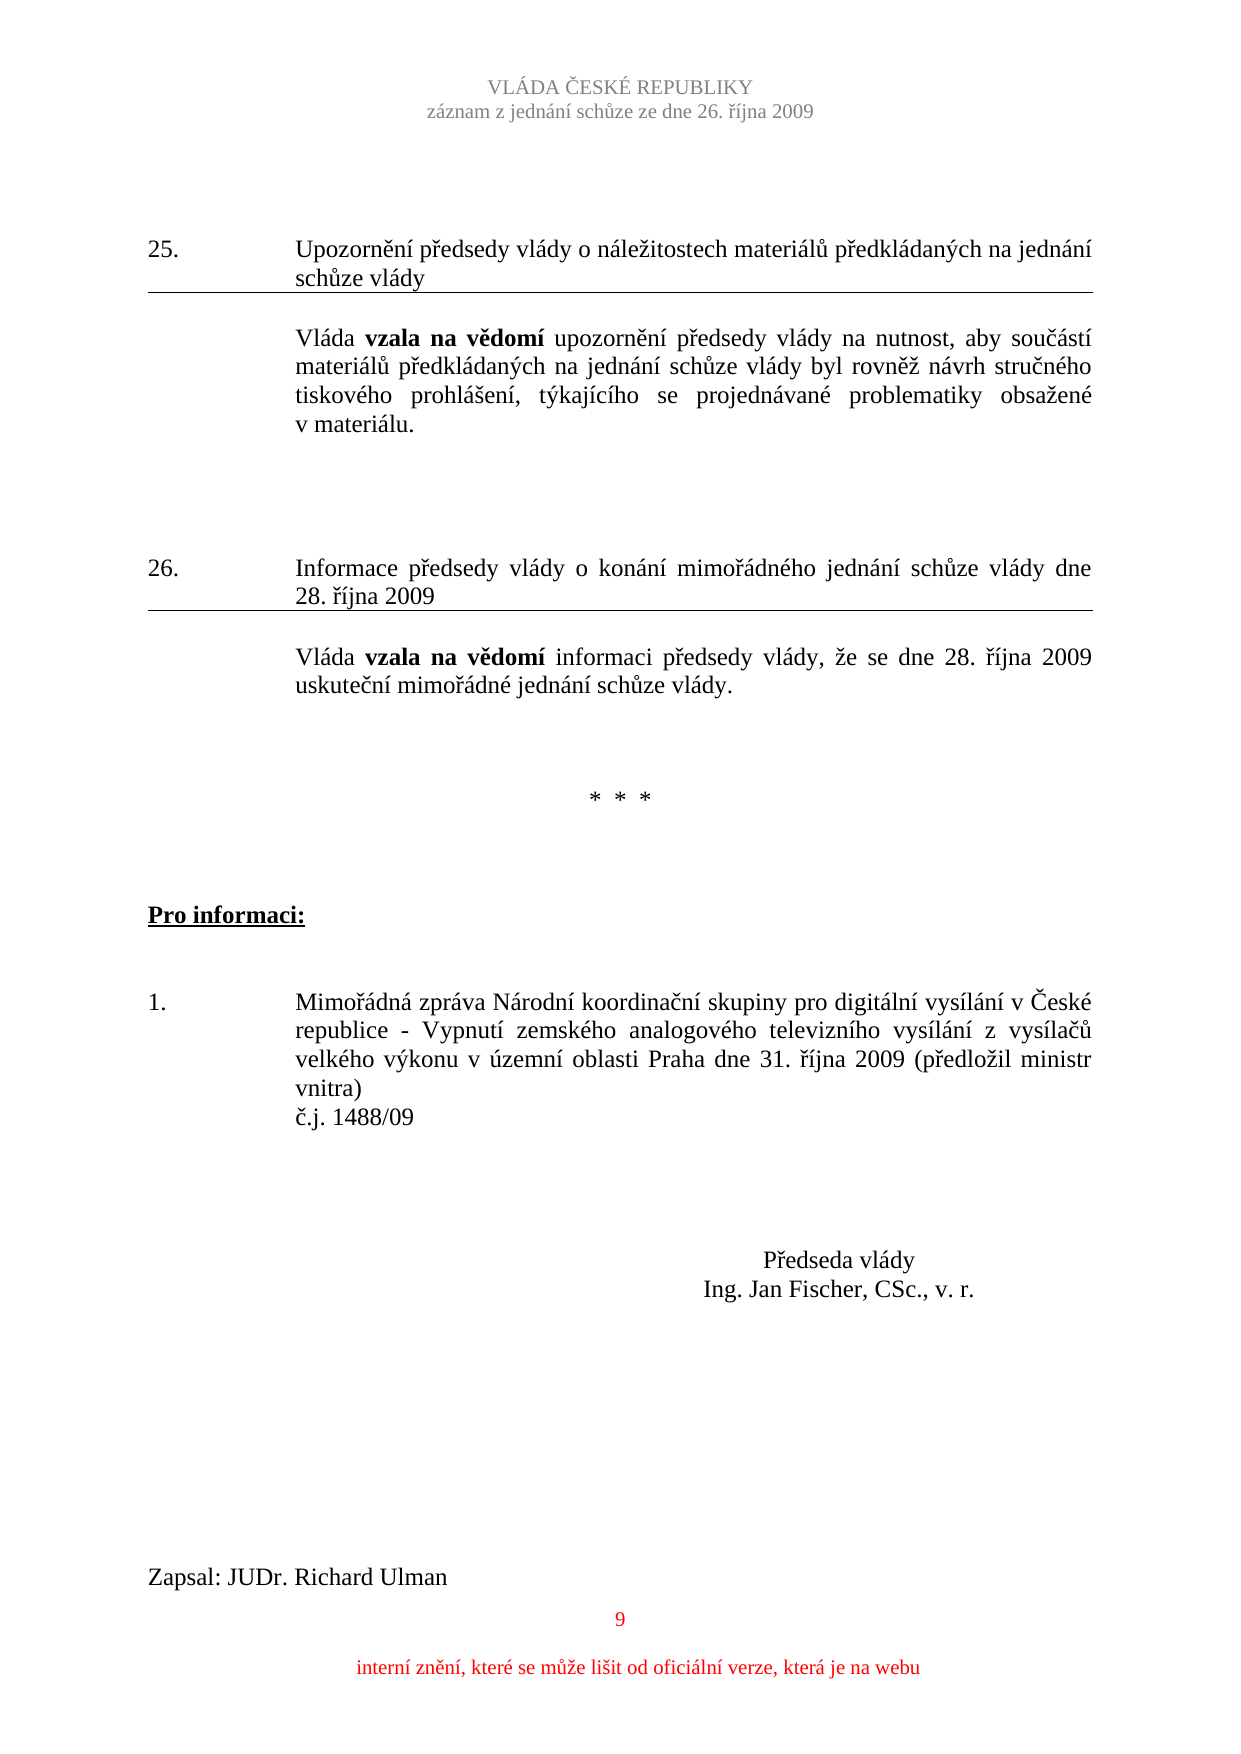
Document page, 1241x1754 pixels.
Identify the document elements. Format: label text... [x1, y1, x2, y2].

text Vláda vzala na vědomí upozornění předsedy vlády na nutnost, aby součástí materiálů předkládaných na jednání schůze vlády byl rovněž návrh stručného tiskového prohlášení, týkajícího se projednávané problematiky obsažené v materiálu. [148, 323, 1093, 438]
text Vláda vzala na vědomí informaci předsedy vlády, že se dne 28. října 2009 uskuteční mimořádné jednání schůze vlády. [148, 642, 1093, 699]
text 1. Mimořádná zpráva Národní koordinační skupiny pro digitální vysílání v České republice - Vypnutí zemského analogového televizního vysílání z vysílačů velkého výkonu v územní oblasti Praha dne 31. října 2009 (předložil ministr vnitra) [148, 987, 1093, 1102]
text Předseda vlády [616, 1245, 1061, 1274]
text Ing. Jan Fischer, CSc., v. r. [616, 1274, 1061, 1303]
text 25. Upozornění předsedy vlády o náležitostech materiálů předkládaných na jednání schůze vlády [148, 234, 1093, 291]
text Zapsal: JUDr. Richard Ulman [148, 1562, 1093, 1590]
text 26. Informace předsedy vlády o konání mimořádného jednání schůze vlády dne 28. října 2009 [148, 553, 1093, 610]
text č.j. 1488/09 [148, 1102, 1093, 1130]
text * * * [148, 785, 1093, 814]
text Pro informaci: [148, 900, 1093, 929]
